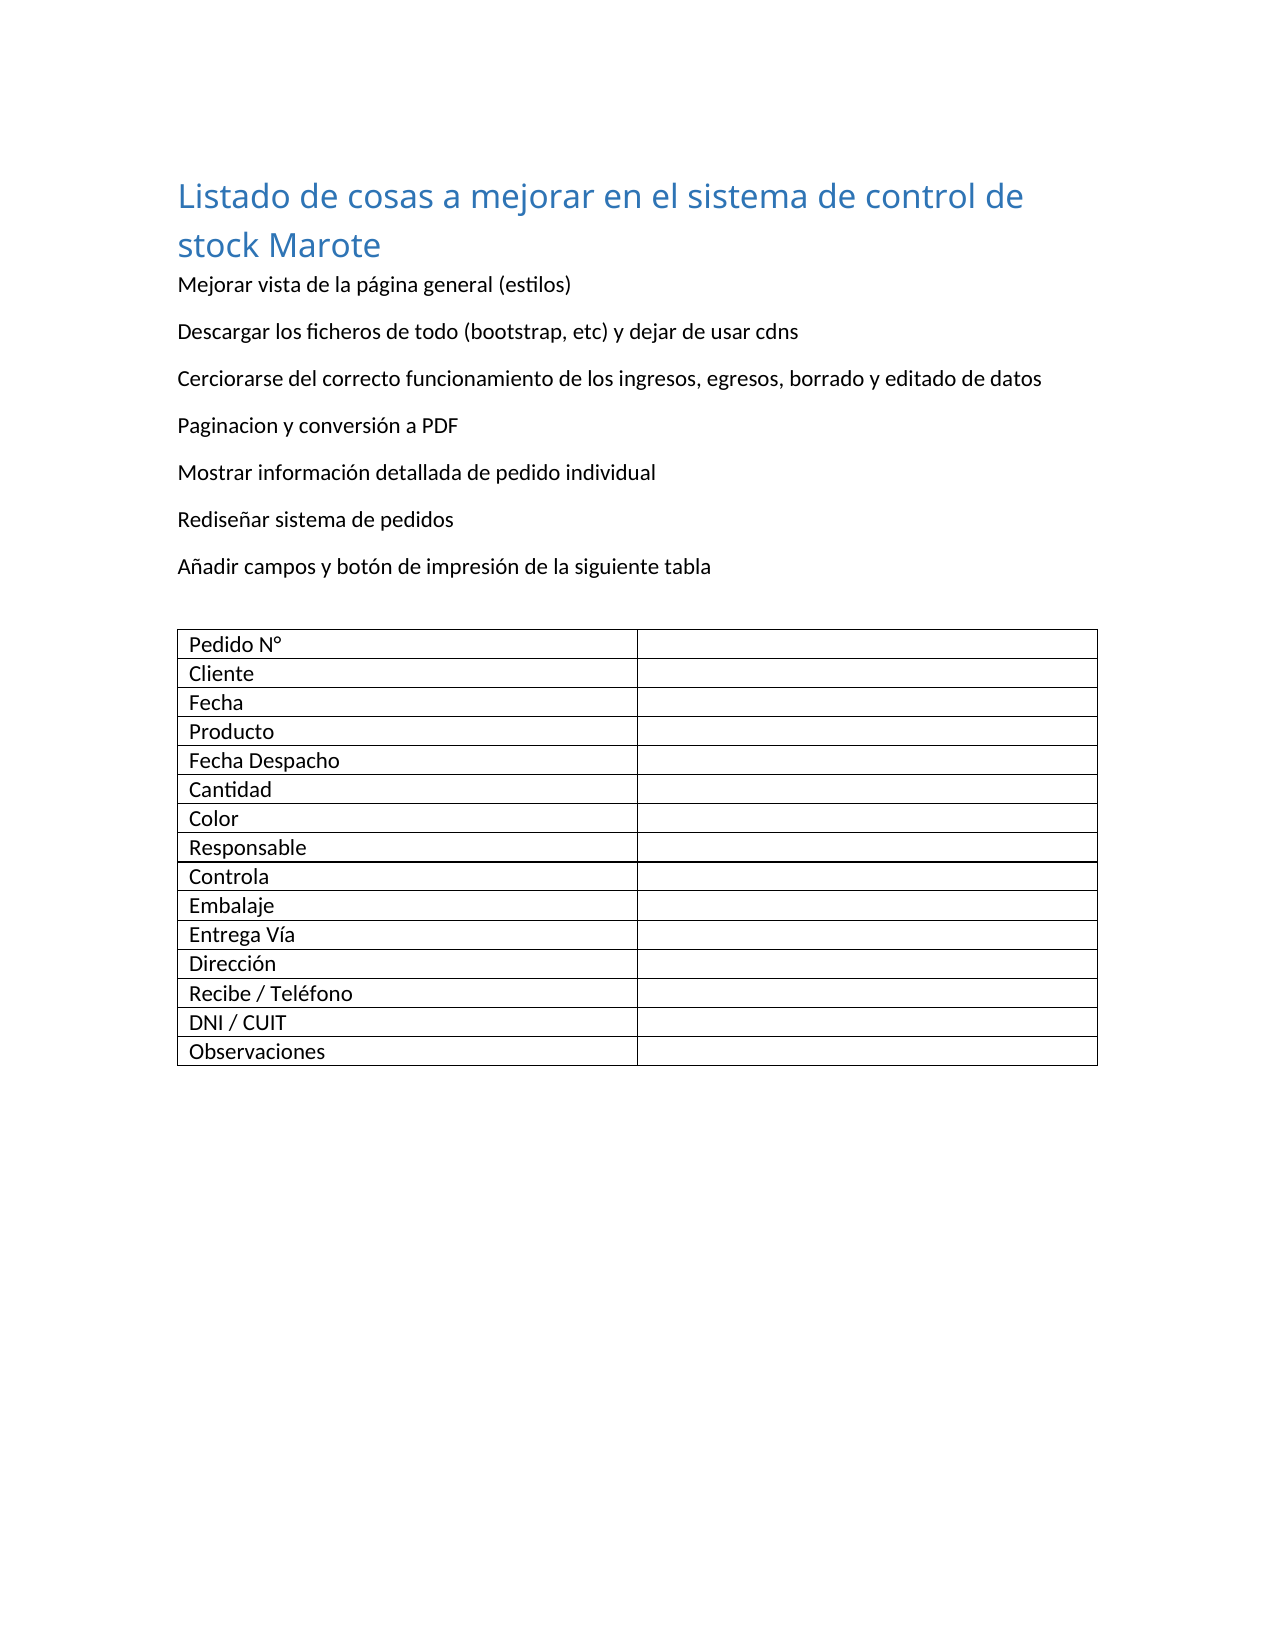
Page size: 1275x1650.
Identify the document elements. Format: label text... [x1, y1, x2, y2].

table_cell Color [178, 804, 637, 832]
table_cell Controla [178, 863, 637, 890]
table_cell Cliente [178, 659, 637, 687]
table_cell [638, 746, 1097, 774]
table_cell Producto [178, 717, 637, 745]
table_cell [638, 1037, 1097, 1065]
text Paginacion y conversión a PDF [177, 411, 1098, 439]
table_cell [638, 688, 1097, 716]
table_cell [638, 950, 1097, 978]
text Descargar los ficheros de todo (bootstrap, etc) y dejar de usar cdns [177, 317, 1098, 345]
table_cell Fecha Despacho [178, 746, 637, 774]
table_cell Observaciones [178, 1037, 637, 1065]
table_cell [638, 833, 1097, 861]
table_cell [638, 804, 1097, 832]
text Mostrar información detallada de pedido individual [177, 458, 1098, 486]
text Rediseñar sistema de pedidos [177, 505, 1098, 533]
text Añadir campos y botón de impresión de la siguiente tabla [177, 552, 1098, 610]
text Cerciorarse del correcto funcionamiento de los ingresos, egresos, borrado y editado de datos [177, 364, 1098, 392]
table_cell [638, 775, 1097, 803]
table_cell Responsable [178, 833, 637, 861]
table_cell [638, 891, 1097, 919]
table_cell [638, 1008, 1097, 1036]
table_header [638, 630, 1097, 658]
table_cell [638, 659, 1097, 687]
table_cell [638, 863, 1097, 890]
table_cell [638, 921, 1097, 948]
table_cell Fecha [178, 688, 637, 716]
table_cell Dirección [178, 950, 637, 978]
table_header Pedido N° [178, 630, 637, 658]
table_cell Embalaje [178, 891, 637, 919]
table_cell Entrega Vía [178, 921, 637, 948]
table_cell DNI / CUIT [178, 1008, 637, 1036]
table_cell Cantidad [178, 775, 637, 803]
table_cell Recibe / Teléfono [178, 979, 637, 1007]
text Mejorar vista de la página general (estilos) [177, 271, 1098, 298]
table_cell [638, 979, 1097, 1007]
subtitle Listado de cosas a mejorar en el sistema de control de stock Marote [177, 173, 1098, 267]
table_cell [638, 717, 1097, 745]
